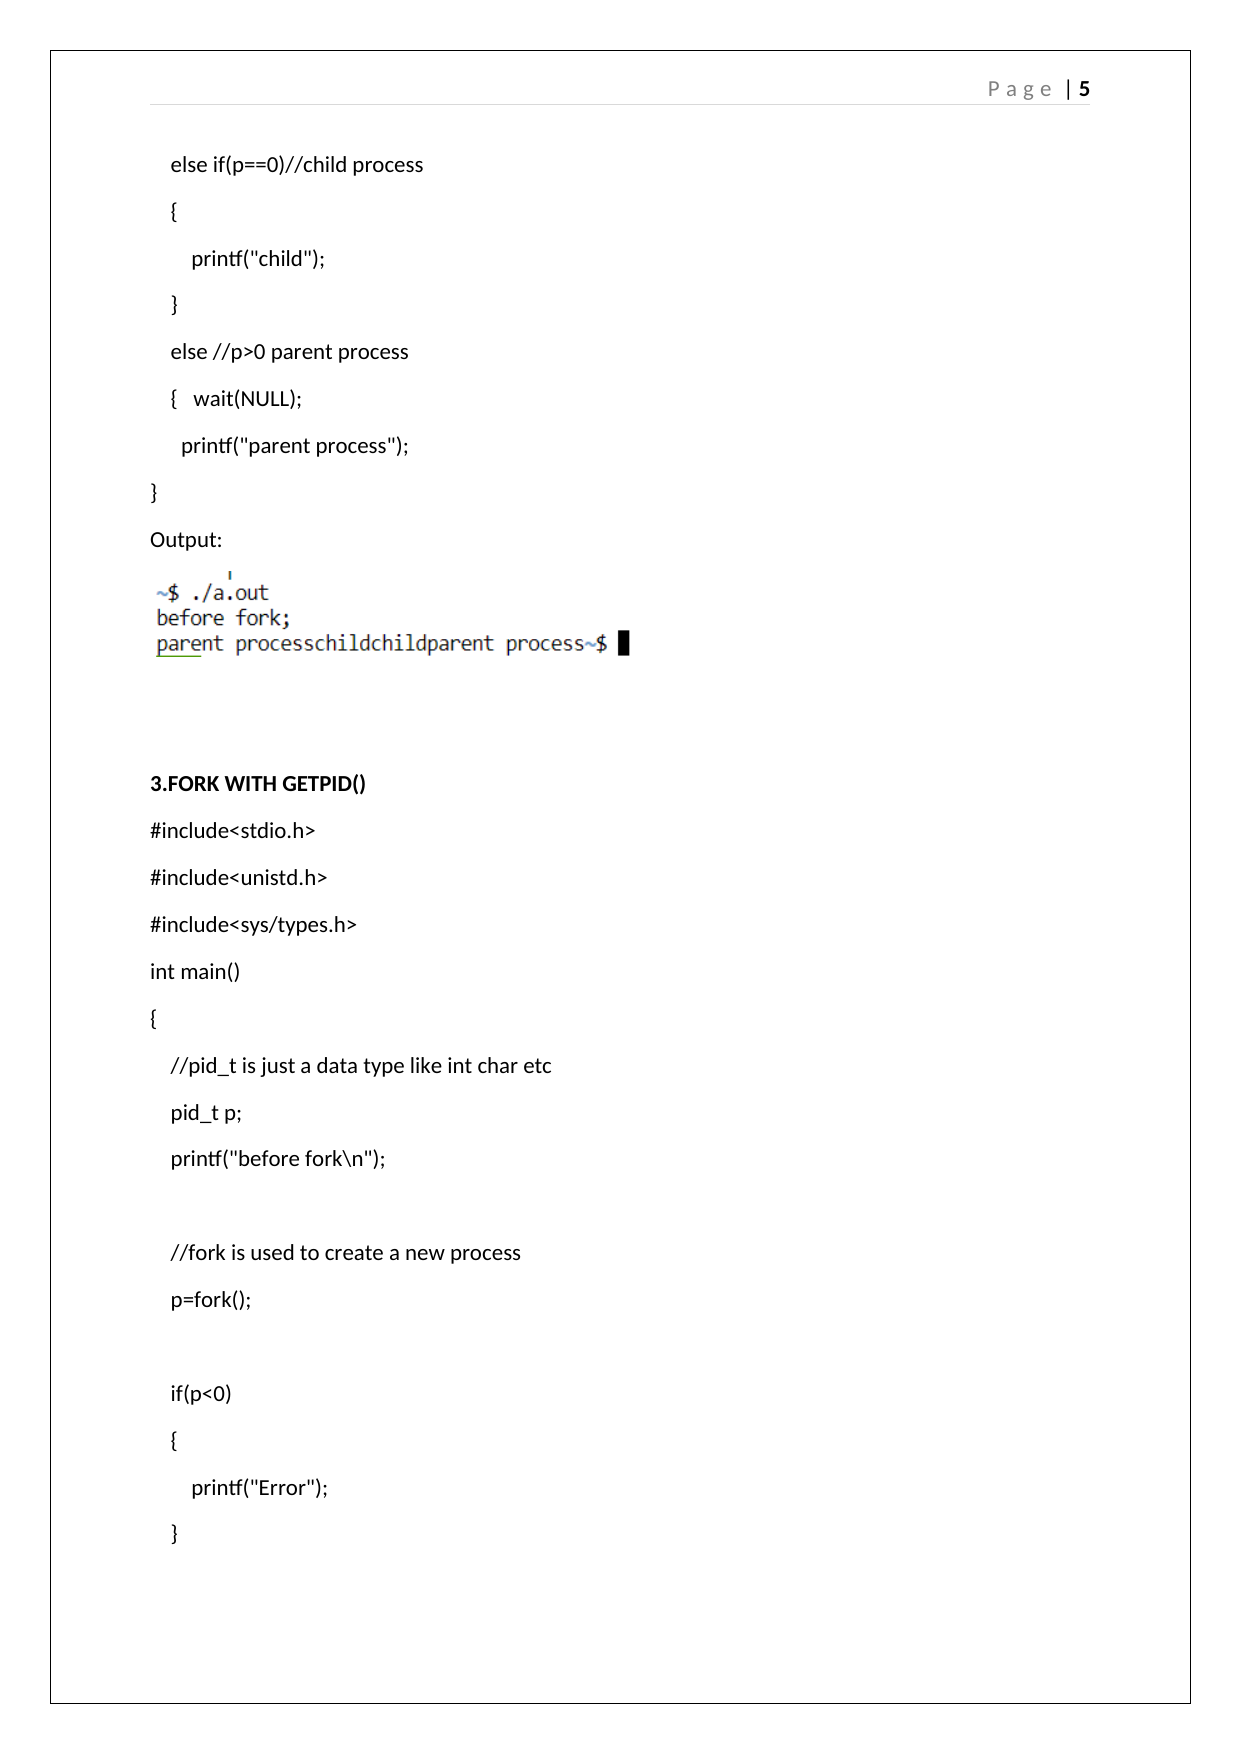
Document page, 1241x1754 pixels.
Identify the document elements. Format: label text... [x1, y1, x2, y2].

text #include<stdio.h> [150, 816, 1090, 844]
text if(p<0) [150, 1379, 1090, 1407]
text 3.FORK WITH GETPID() [150, 769, 1090, 797]
text else //p>0 parent process [150, 337, 1090, 366]
text pid_t p; [150, 1098, 1090, 1126]
text } [150, 1519, 1090, 1547]
text printf("parent process"); [150, 431, 1090, 459]
text //fork is used to create a new process [150, 1238, 1090, 1266]
text #include<sys/types.h> [150, 910, 1090, 938]
text int main() [150, 957, 1090, 985]
text { [150, 1004, 1090, 1032]
text } [150, 291, 1090, 319]
text printf("before fork\n"); [150, 1144, 1090, 1172]
text //pid_t is just a data type like int char etc [150, 1051, 1090, 1079]
text printf("Error"); [150, 1473, 1090, 1501]
text } [150, 478, 1090, 506]
text { wait(NULL); [150, 384, 1090, 412]
text else if(p==0)//child process [150, 150, 1090, 178]
text printf("child"); [150, 244, 1090, 272]
text p=fork(); [150, 1285, 1090, 1313]
text Output: [150, 525, 1090, 553]
picture [150, 571, 672, 657]
text { [150, 1426, 1090, 1454]
text #include<unistd.h> [150, 863, 1090, 891]
text { [150, 197, 1090, 225]
